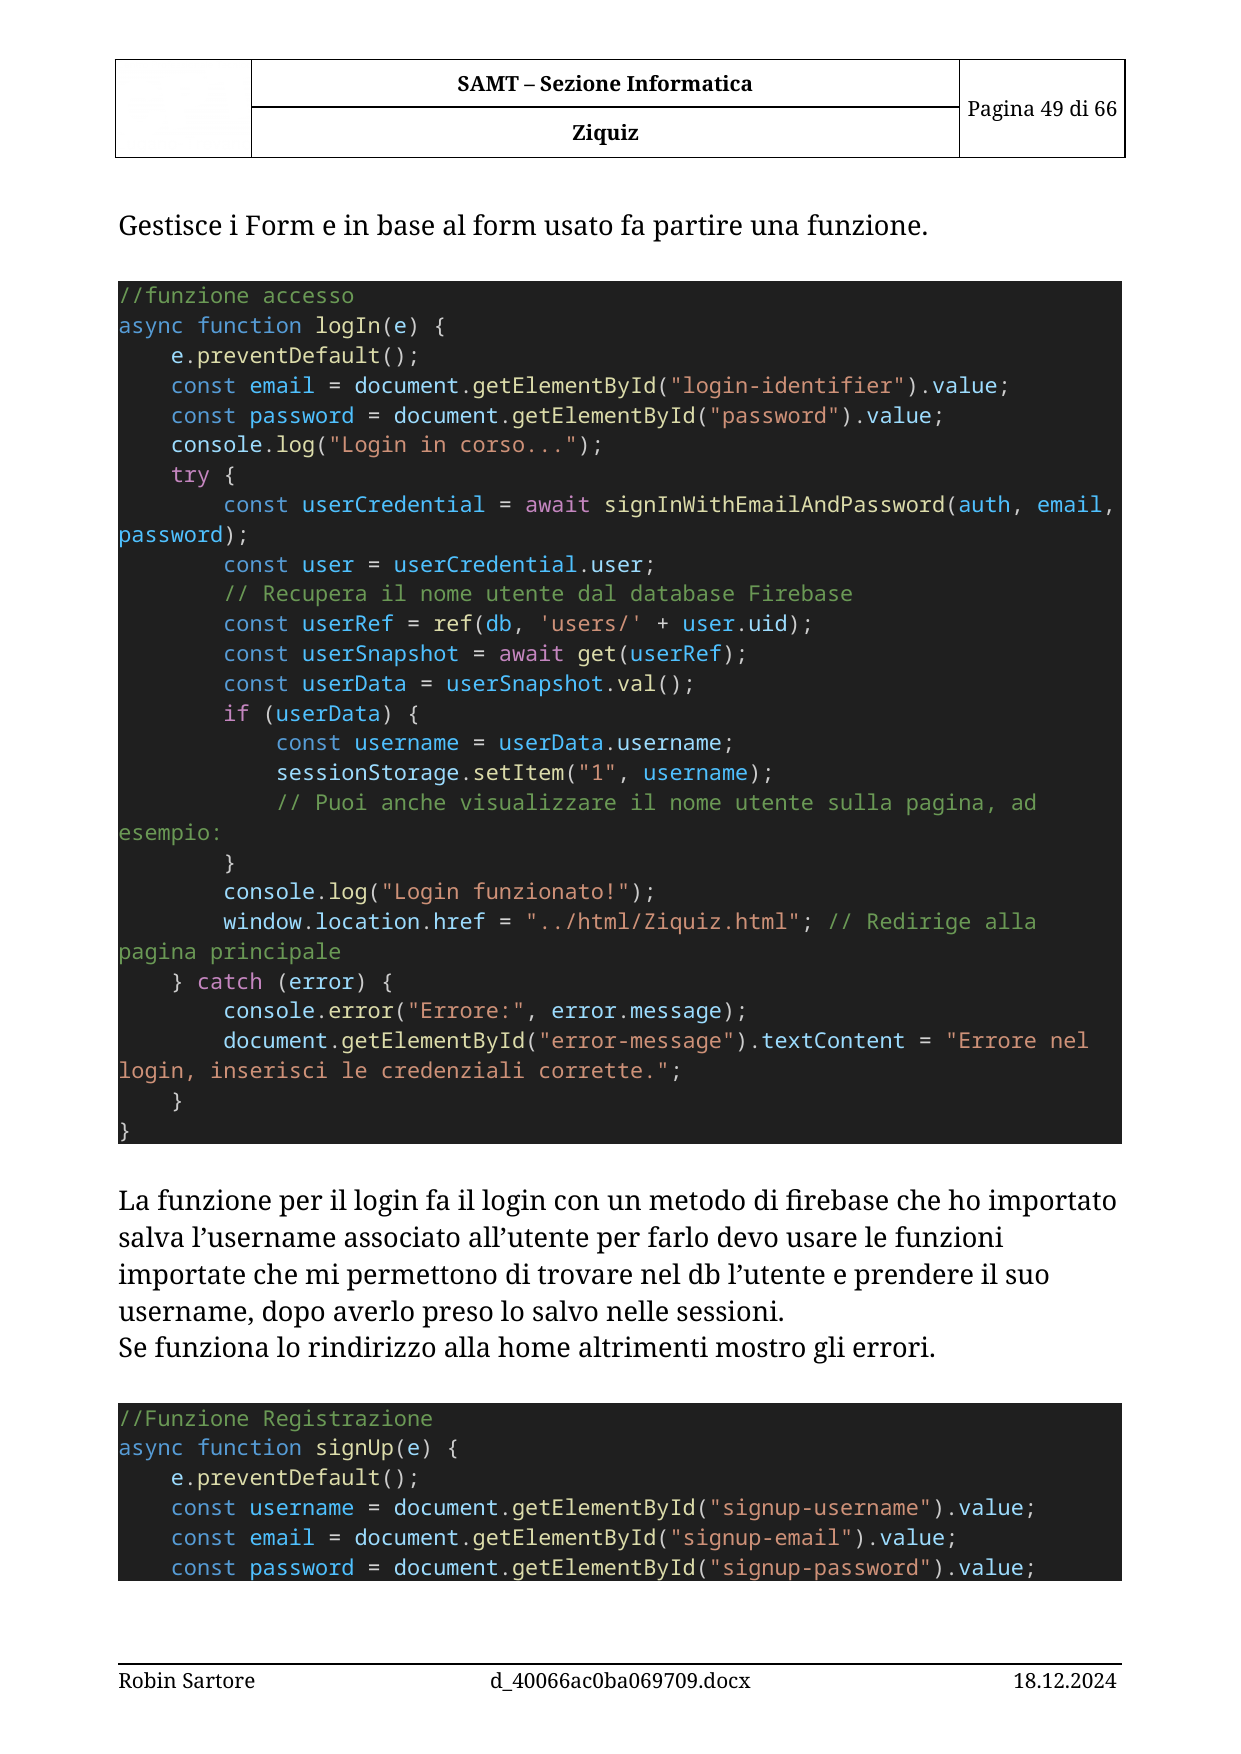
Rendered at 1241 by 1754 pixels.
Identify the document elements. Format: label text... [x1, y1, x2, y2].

text window.location.href = "../html/Ziquiz.html"; // Redirige alla pagina principale [118, 906, 1122, 966]
text async function logIn(e) { [118, 310, 1122, 340]
text const userRef = ref(db, 'users/' + user.uid); [118, 608, 1122, 638]
text try { [118, 459, 1122, 489]
picture [115, 60, 251, 157]
text const username = userData.username; [118, 727, 1122, 757]
text const email = document.getElementById("signup-email").value; [118, 1522, 1122, 1552]
text sessionStorage.setItem("1", username); [118, 757, 1122, 787]
text console.error("Errore:", error.message); [118, 996, 1122, 1025]
text //Funzione Registrazione [118, 1403, 1122, 1432]
text const password = document.getElementById("password").value; [118, 400, 1122, 429]
text if (userData) { [118, 698, 1122, 727]
text // Recupera il nome utente dal database Firebase [118, 578, 1122, 608]
text } [118, 1085, 1122, 1115]
text const user = userCredential.user; [118, 549, 1122, 578]
text } [118, 1115, 1122, 1144]
text Gestisce i Form e in base al form usato fa partire una funzione. [118, 207, 1122, 244]
text e.preventDefault(); [118, 340, 1122, 370]
text const username = document.getElementById("signup-username").value; [118, 1492, 1122, 1522]
text } [118, 847, 1122, 876]
text console.log("Login funzionato!"); [118, 876, 1122, 906]
text Se funziona lo rindirizzo alla home altrimenti mostro gli errori. [118, 1329, 1122, 1366]
text //funzione accesso [118, 281, 1122, 310]
text const userCredential = await signInWithEmailAndPassword(auth, email, password); [118, 489, 1122, 549]
text e.preventDefault(); [118, 1462, 1122, 1492]
text document.getElementById("error-message").textContent = "Errore nel login, inserisci le credenziali corrette."; [118, 1025, 1122, 1085]
text console.log("Login in corso..."); [118, 429, 1122, 459]
text const userSnapshot = await get(userRef); [118, 638, 1122, 668]
text // Puoi anche visualizzare il nome utente sulla pagina, ad esempio: [118, 787, 1122, 847]
text const password = document.getElementById("signup-password").value; [118, 1552, 1122, 1581]
text } catch (error) { [118, 966, 1122, 996]
text const email = document.getElementById("login-identifier").value; [118, 370, 1122, 400]
text La funzione per il login fa il login con un metodo di firebase che ho importato salva l’username associato all’utente per farlo devo usare le funzioni importate che mi permettono di trovare nel db l’utente e prendere il suo username, dopo averlo preso lo salvo nelle sessioni. [118, 1181, 1122, 1329]
text const userData = userSnapshot.val(); [118, 668, 1122, 698]
text async function signUp(e) { [118, 1432, 1122, 1462]
